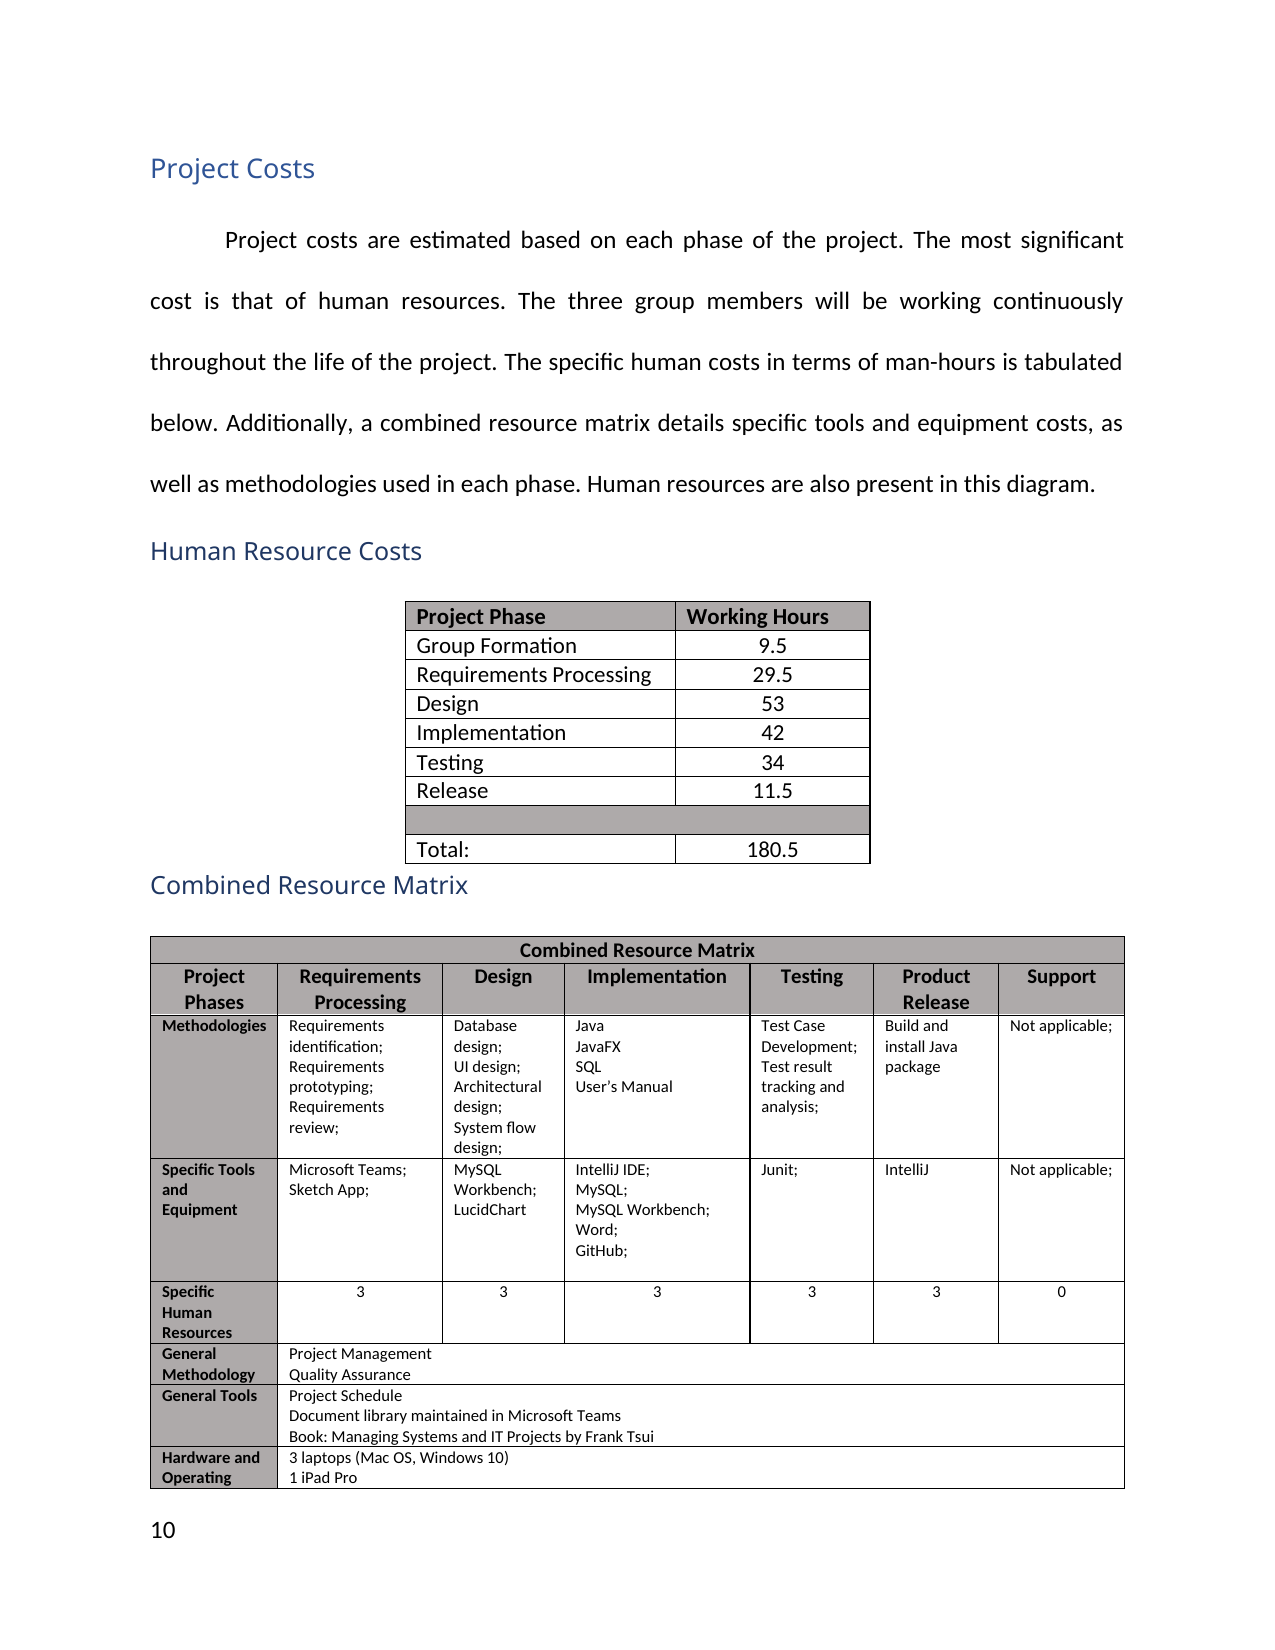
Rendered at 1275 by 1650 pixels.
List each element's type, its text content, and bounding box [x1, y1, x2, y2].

table_cell Microsoft Teams; Sketch App; [278, 1159, 442, 1281]
table_cell Java JavaFX SQL User’s Manual [565, 1016, 749, 1158]
table_cell IntelliJ [874, 1159, 998, 1281]
table_cell 53 [676, 690, 869, 717]
table_cell 3 [565, 1282, 749, 1343]
table_cell MySQL Workbench; LucidChart [443, 1159, 564, 1281]
table_cell 3 [751, 1282, 873, 1343]
table_cell Requirements identification; Requirements prototyping; Requirements review; [278, 1016, 442, 1158]
table_cell Not applicable; [999, 1016, 1124, 1158]
table_cell Project Phases [151, 964, 277, 1014]
table_cell Project Management Quality Assurance [278, 1344, 1124, 1384]
table_cell Methodologies [151, 1016, 277, 1158]
table_cell 180.5 [676, 835, 869, 863]
table_cell Support [999, 964, 1124, 1014]
table_header Combined Resource Matrix [151, 937, 1124, 963]
table_cell Project Schedule Document library maintained in Microsoft Teams Book: Managing Systems and IT Projects by Frank Tsui [278, 1385, 1124, 1446]
table_cell 0 [999, 1282, 1124, 1343]
table_cell Requirements Processing [278, 964, 442, 1014]
table_cell 11.5 [676, 777, 869, 805]
table_cell General Tools [151, 1385, 277, 1446]
table_cell IntelliJ IDE; MySQL; MySQL Workbench; Word; GitHub; [565, 1159, 749, 1281]
table_cell 3 [443, 1282, 564, 1343]
table_cell 3 [874, 1282, 998, 1343]
table_header Working Hours [676, 602, 869, 630]
table_cell Testing [406, 748, 675, 776]
table_cell Database design; UI design; Architectural design; System flow design; [443, 1016, 564, 1158]
subtitle Combined Resource Matrix [150, 868, 1125, 902]
table_cell 34 [676, 748, 869, 776]
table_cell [278, 1447, 1124, 1488]
table_cell Implementation [565, 964, 749, 1014]
table_cell Testing [751, 964, 873, 1014]
table_cell Product Release [874, 964, 998, 1014]
table_cell Total: [406, 835, 675, 863]
table_cell Specific Tools and Equipment [151, 1159, 277, 1281]
table_cell Design [443, 964, 564, 1014]
table_cell Junit; [751, 1159, 873, 1281]
table_cell Not applicable; [999, 1159, 1124, 1281]
text Project costs are estimated based on each phase of the project. The most significant cost is that of human resources. The three group members will be working continuously throughout the life of the project. The specific human costs in terms of man-hours is tabulated below. Additionally, a combined resource matrix details specific tools and equipment costs, as well as methodologies used in each phase. Human resources are also present in this diagram. [150, 224, 1125, 498]
subtitle Human Resource Costs [150, 533, 1125, 567]
table_cell Build and install Java package [874, 1016, 998, 1158]
table_cell [406, 806, 869, 834]
table_cell 29.5 [676, 660, 869, 688]
table_cell Release [406, 777, 675, 805]
table_cell Requirements Processing [406, 660, 675, 688]
table_cell Specific Human Resources [151, 1282, 277, 1343]
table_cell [151, 1447, 277, 1488]
subtitle Project Costs [150, 150, 1125, 187]
table_cell Group Formation [406, 631, 675, 659]
table_cell Test Case Development; Test result tracking and analysis; [751, 1016, 873, 1158]
table_cell General Methodology [151, 1344, 277, 1384]
table_header Project Phase [406, 602, 675, 630]
table_cell Implementation [406, 719, 675, 747]
table_cell 9.5 [676, 631, 869, 659]
table_cell Design [406, 690, 675, 717]
table_cell 42 [676, 719, 869, 747]
table_cell 3 [278, 1282, 442, 1343]
